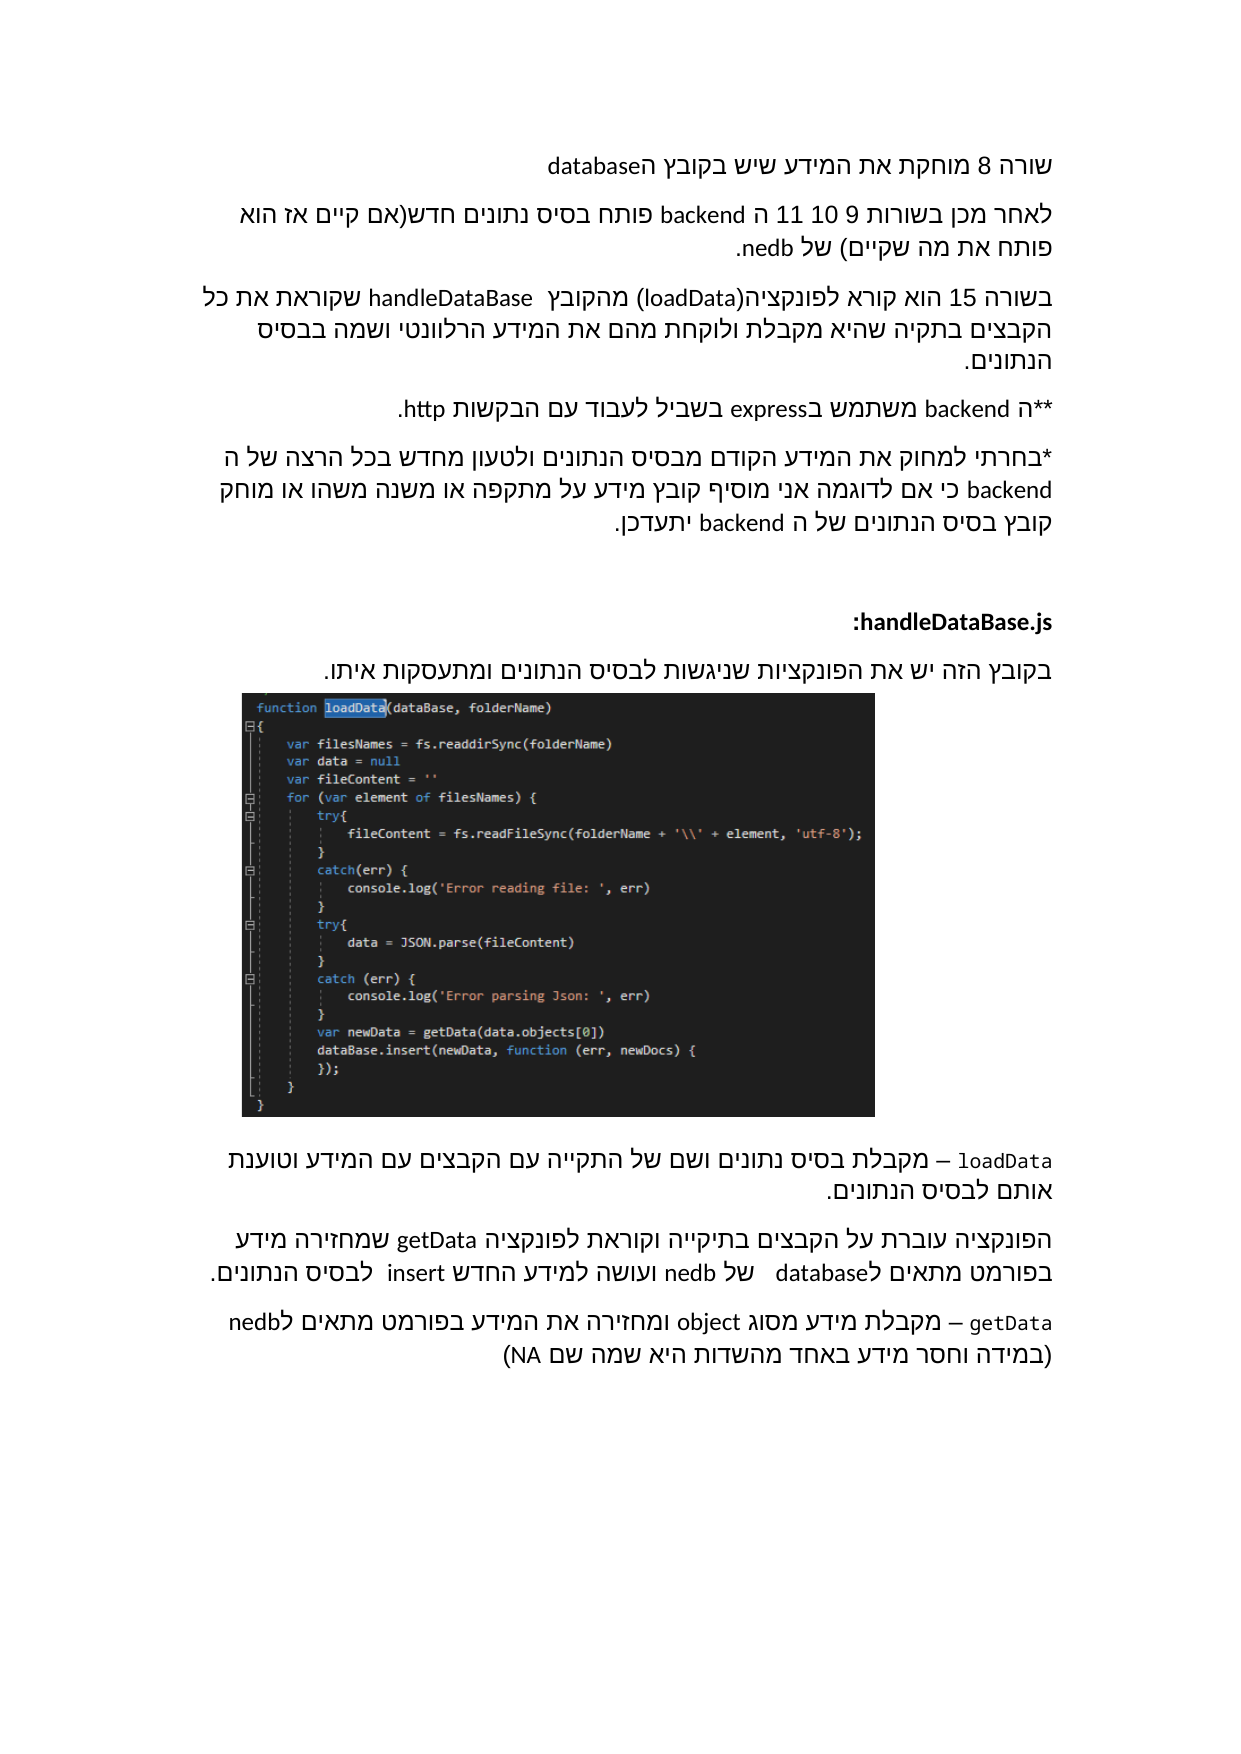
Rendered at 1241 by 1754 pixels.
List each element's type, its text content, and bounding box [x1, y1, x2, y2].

text הפונקציה עוברת על הקבצים בתיקייה וקוראת לפונקציה getData שמחזירה מידע בפורמט מתאים לdatabase של nedb ועושה למידע החדש insert לבסיס הנתונים. [187, 1224, 1053, 1287]
text שורה 8 מוחקת את המידע שיש בקובץ הdatabase [187, 150, 1053, 181]
text *בחרתי למחוק את המידע הקודם מבסיס הנתונים ולטעון מחדש בכל הרצה של ה backend כי אם לדוגמה אני מוסיף קובץ מידע על מתקפה או משנה משהו או מוחק קובץ בסיס הנתונים של ה backend יתעדכן. [187, 443, 1053, 538]
text handleDataBase.js: [187, 606, 1053, 637]
text בשורה 15 הוא קורא לפונקציה(loadData) מהקובץ handleDataBase שקוראת את כל הקבצים בתקיה שהיא מקבלת ולוקחת מהם את המידע הרלוונטי ושמה בבסיס הנתונים. [187, 282, 1053, 374]
text **ה backend משתמש בexpress בשביל לעבוד עם הבקשות http. [187, 393, 1053, 424]
text בקובץ הזה יש את הפונקציות שניגשות לבסיס הנתונים ומתעסקות איתו. [187, 656, 1053, 684]
picture [241, 693, 875, 1117]
text לאחר מכן בשורות 9 10 11 ה backend פותח בסיס נתונים חדש(אם קיים אז הוא פותח את מה שקיים) של nedb. [187, 199, 1053, 263]
text getData – מקבלת מידע מסוג object ומחזירה את המידע בפורמט מתאים לnedb (במידה וחסר מידע באחד מהשדות היא שמה שם NA) [187, 1306, 1053, 1370]
